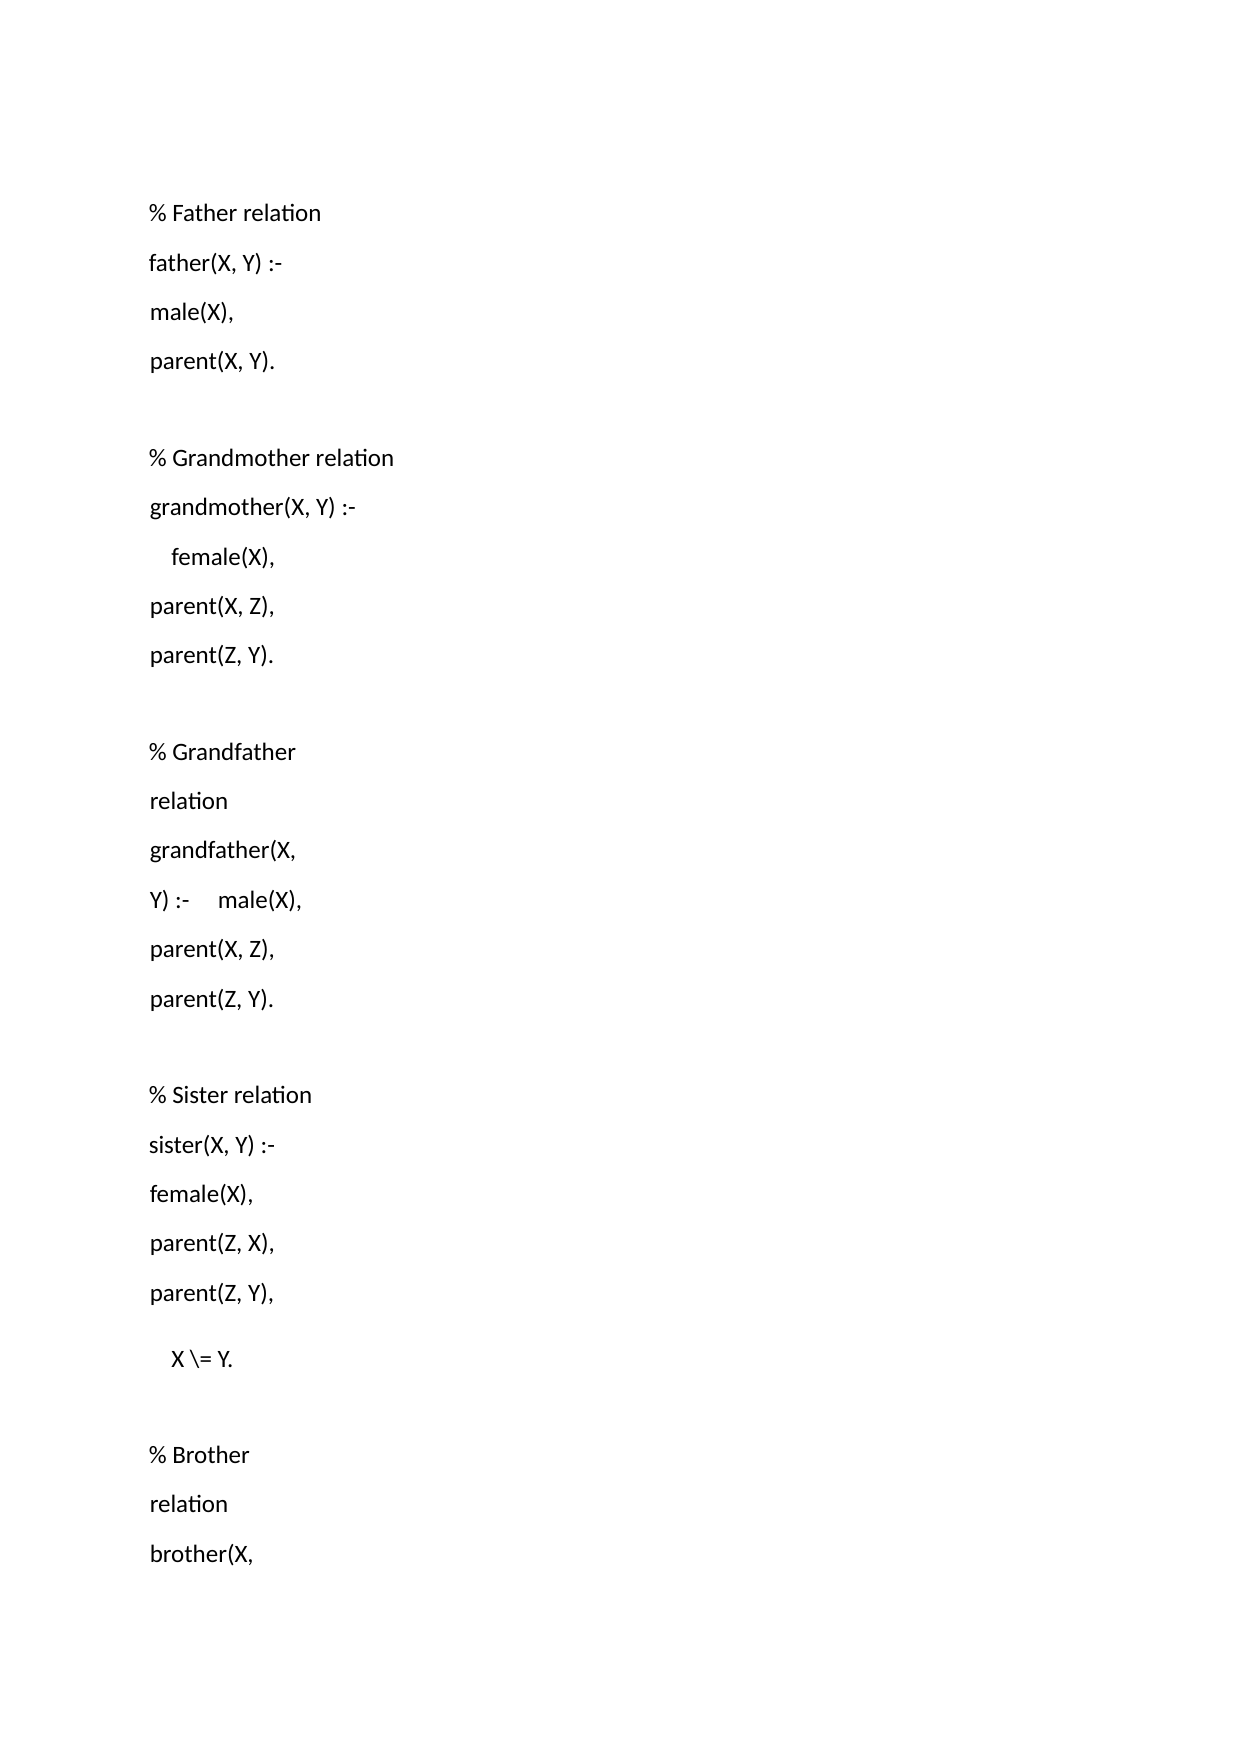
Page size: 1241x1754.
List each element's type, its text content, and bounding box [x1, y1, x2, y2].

text father(X, Y) :- male(X), parent(X, Y). [148, 247, 313, 376]
text female(X), parent(X, Z), parent(Z, Y). [148, 541, 333, 670]
text % Grandfather relation grandfather(X, Y) :- male(X), parent(X, Z), parent(Z, Y). [148, 736, 339, 1013]
text % Father relation [148, 197, 1049, 228]
text % Grandmother relation grandmother(X, Y) :- [148, 442, 519, 522]
text sister(X, Y) :- female(X), parent(Z, X), parent(Z, Y), [148, 1129, 332, 1307]
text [148, 1439, 292, 1568]
text X \= Y. [148, 1343, 1049, 1373]
text % Sister relation [148, 1079, 1049, 1110]
